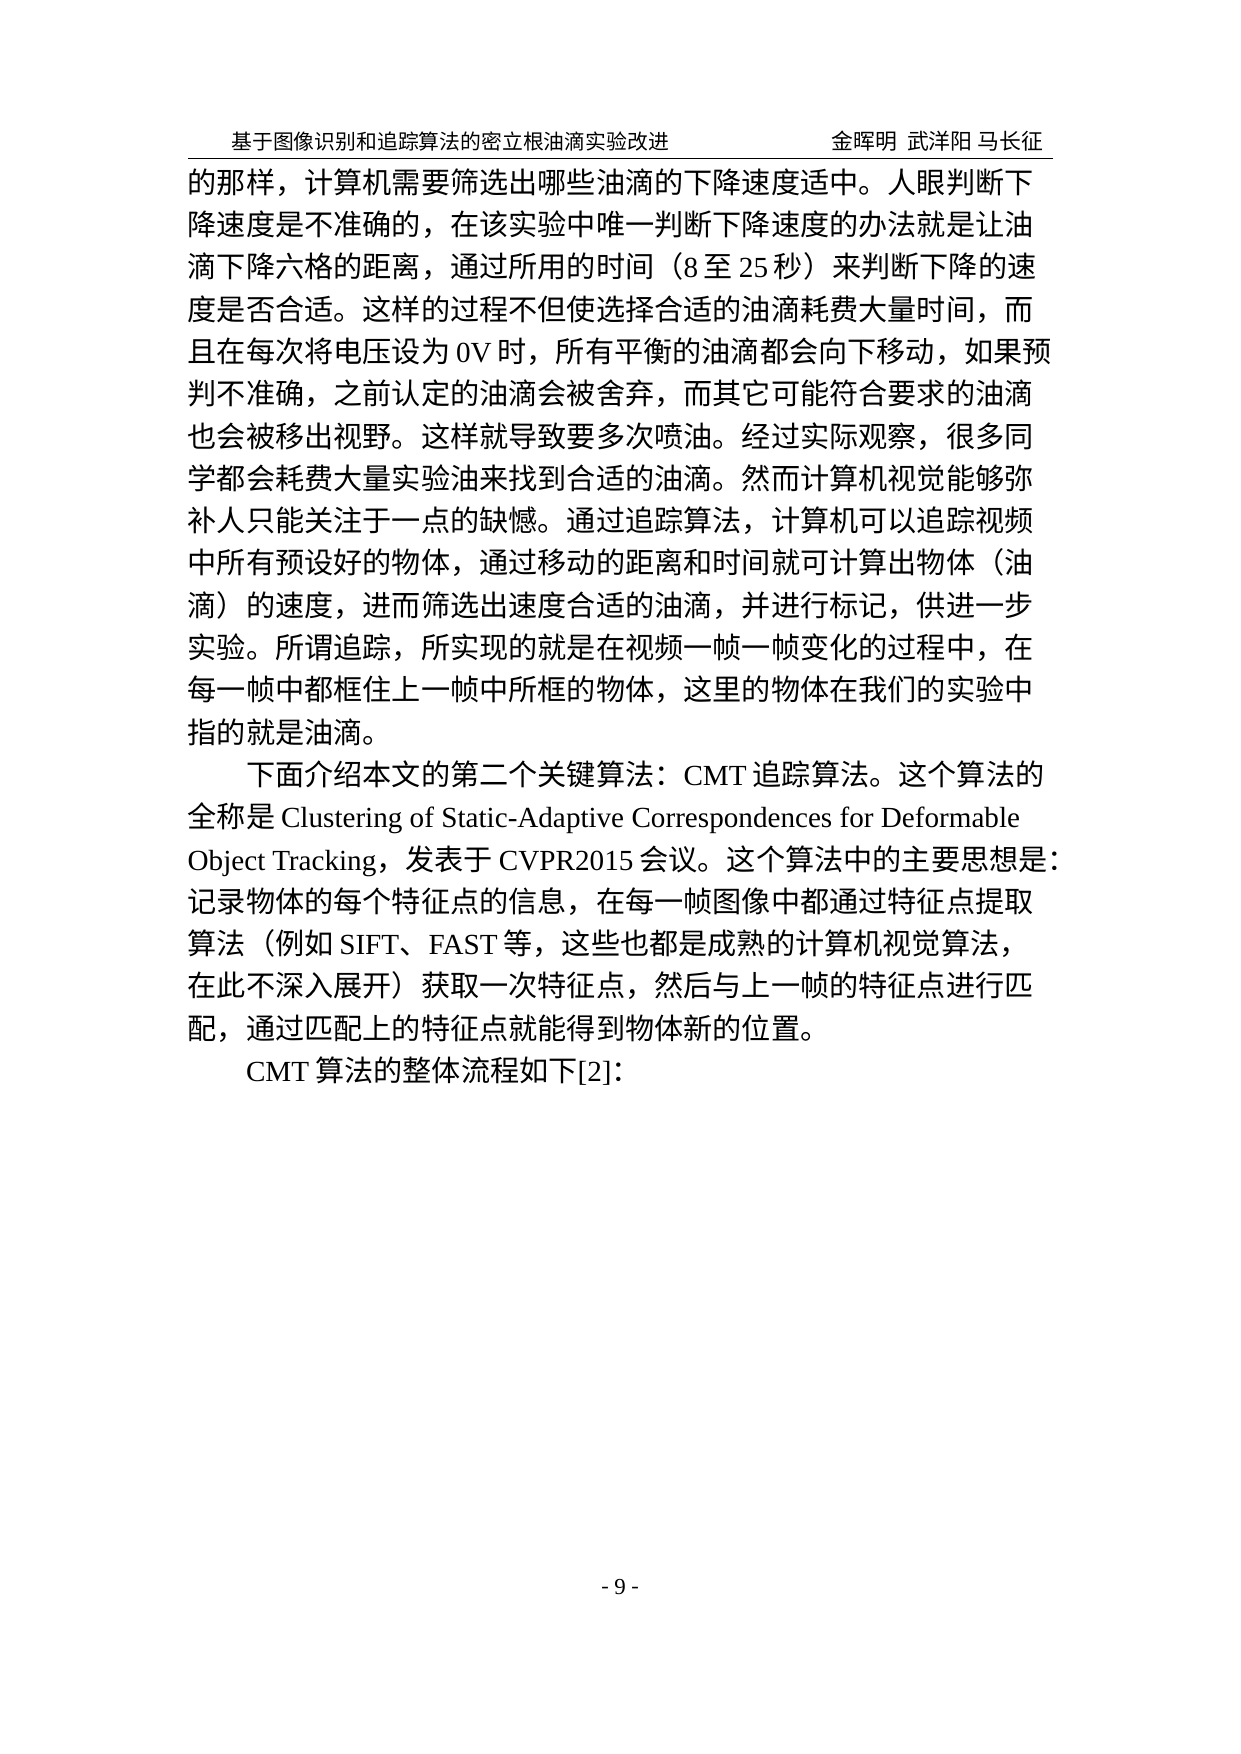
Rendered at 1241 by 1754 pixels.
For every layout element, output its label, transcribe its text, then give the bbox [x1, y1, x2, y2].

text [187, 159, 1053, 751]
text CMT算法的整体流程如下[2]： [187, 1047, 1053, 1090]
text 下面介绍本文的第二个关键算法：CMT追踪算法。这个算法的全称是Clustering of Static-Adaptive Correspondences for Deformable Object Tracking，发表于CVPR2015会议。这个算法中的主要思想是：记录物体的每个特征点的信息，在每一帧图像中都通过特征点提取算法（例如SIFT、FAST等，这些也都是成熟的计算机视觉算法，在此不深入展开）获取一次特征点，然后与上一帧的特征点进行匹配，通过匹配上的特征点就能得到物体新的位置。 [187, 751, 1053, 1047]
